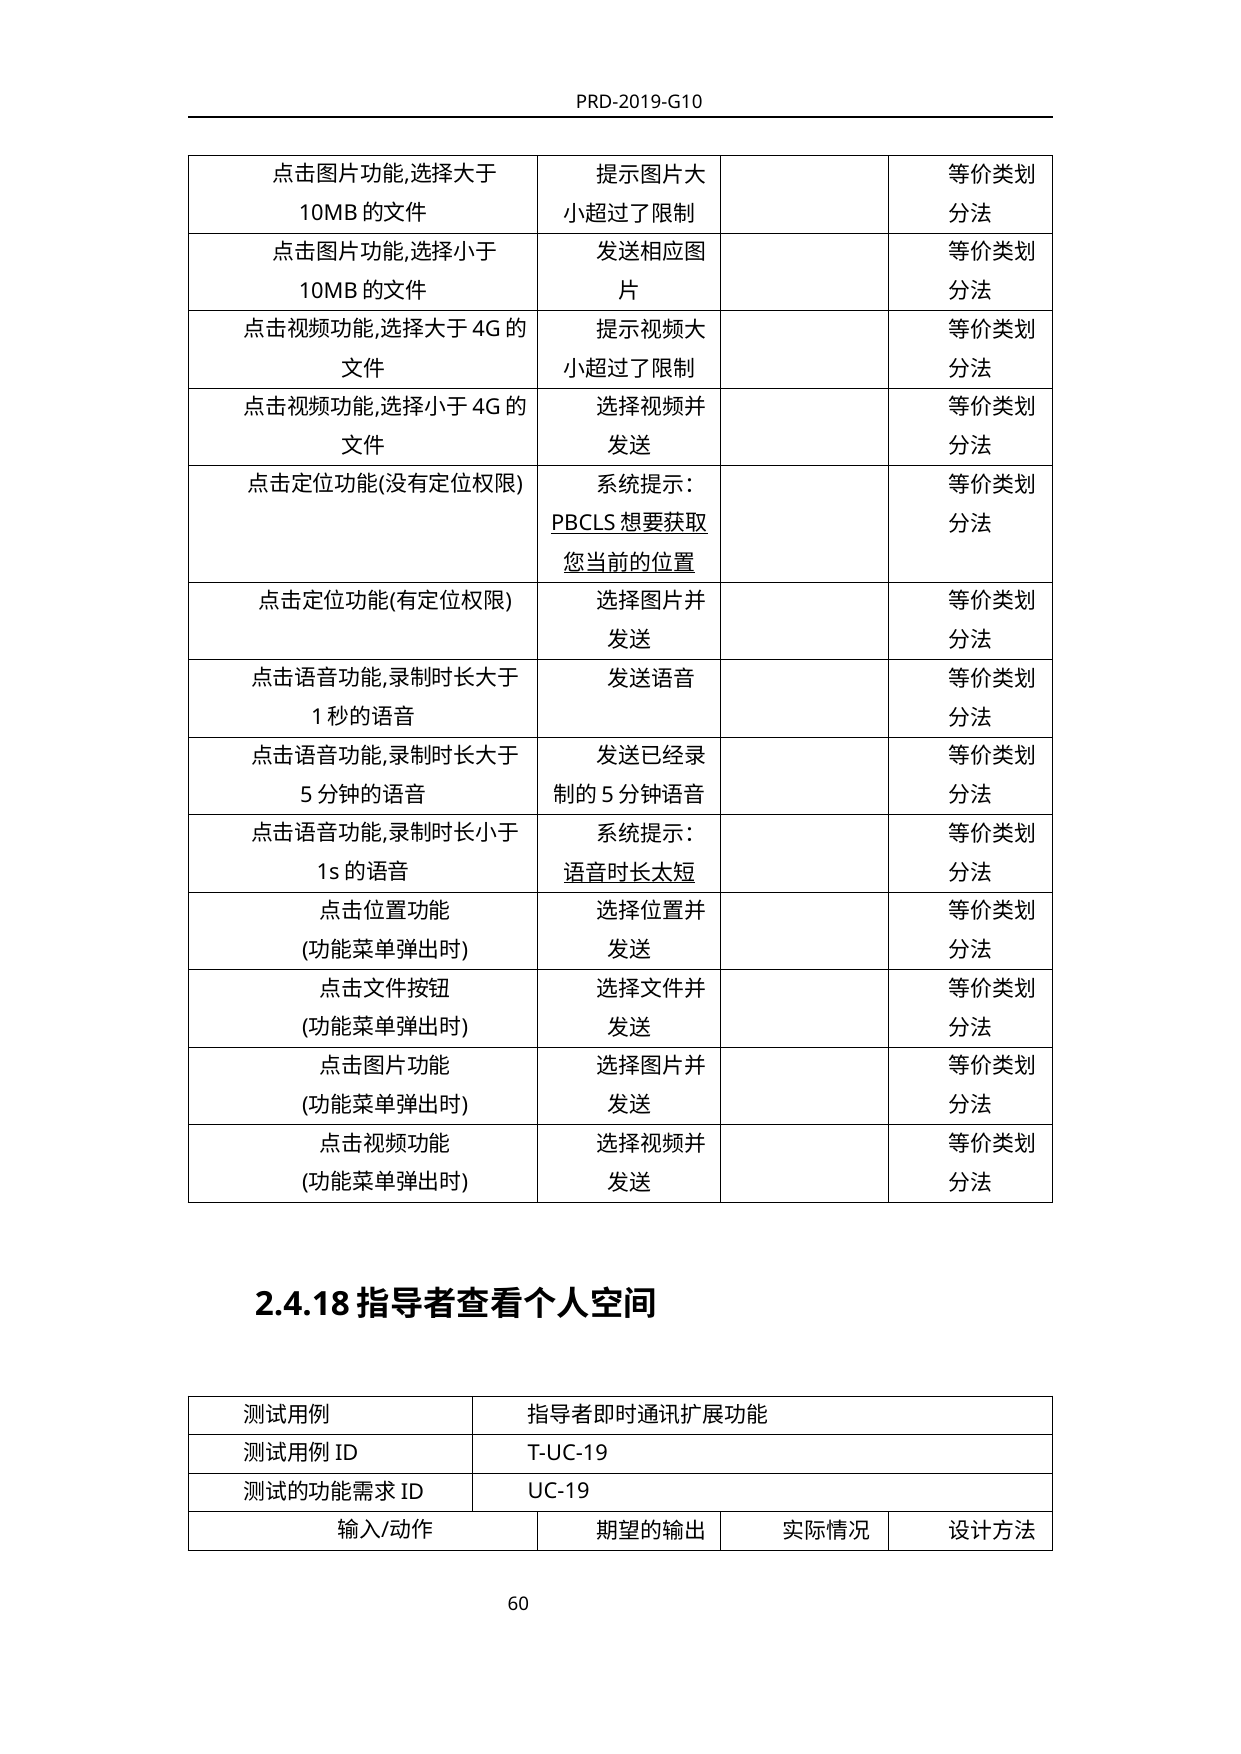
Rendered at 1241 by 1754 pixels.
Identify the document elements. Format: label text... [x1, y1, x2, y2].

table_cell [721, 156, 888, 233]
table_cell [721, 1125, 888, 1202]
table_cell [721, 1048, 888, 1124]
table_cell 期望的输出/相应 [538, 1512, 720, 1550]
table_cell 选择图片并发送 [538, 1048, 720, 1124]
table_cell 等价类划分法 [889, 466, 1052, 582]
table_cell 点击视频功能,选择小于4G的文件 [189, 389, 537, 465]
table_cell 等价类划分法 [889, 234, 1052, 310]
table_cell 等价类划分法 [889, 738, 1052, 814]
table_cell 设计方法 [889, 1512, 1052, 1550]
table_header 指导者即时通讯扩展功能 [473, 1397, 1052, 1434]
table_cell 等价类划分法 [889, 583, 1052, 659]
table_cell [721, 466, 888, 582]
table_cell 等价类划分法 [889, 389, 1052, 465]
table_cell 发送语音 [538, 660, 720, 737]
table_cell 点击定位功能(有定位权限) [189, 583, 537, 659]
table_cell 点击图片功能,选择小于10MB的文件 [189, 234, 537, 310]
table_cell 点击图片功能 (功能菜单弹出时) [189, 1048, 537, 1124]
table_cell 点击视频功能,选择大于4G的文件 [189, 311, 537, 388]
table_cell 发送已经录制的5分钟语音 [538, 738, 720, 814]
table_cell 实际情况 [721, 1512, 888, 1550]
table_cell [721, 815, 888, 892]
table_cell 等价类划分法 [889, 1048, 1052, 1124]
table_cell [721, 234, 888, 310]
table_cell 发送相应图片 [538, 234, 720, 310]
table_cell [721, 970, 888, 1047]
table_cell 选择视频并发送 [538, 389, 720, 465]
subtitle 2.4.18指导者查看个人空间 [187, 1268, 1053, 1333]
table_cell 点击图片功能,选择大于10MB的文件 [189, 156, 537, 233]
table_cell UC-19 [473, 1474, 1052, 1511]
table_cell T-UC-19 [473, 1435, 1052, 1473]
table_cell 等价类划分法 [889, 311, 1052, 388]
table_cell 点击语音功能,录制时长小于1s的语音 [189, 815, 537, 892]
table_cell 选择位置并发送 [538, 893, 720, 969]
table_cell 选择视频并发送 [538, 1125, 720, 1202]
table_cell 等价类划分法 [889, 970, 1052, 1047]
table_cell 选择文件并发送 [538, 970, 720, 1047]
table_cell [721, 389, 888, 465]
table_cell [721, 660, 888, 737]
table_cell 测试用例ID [189, 1435, 472, 1473]
table_cell 点击视频功能 (功能菜单弹出时) [189, 1125, 537, 1202]
table_cell [721, 738, 888, 814]
table_cell 输入/动作 [189, 1512, 537, 1550]
table_cell 点击语音功能,录制时长大于1秒的语音 [189, 660, 537, 737]
table_cell 点击定位功能(没有定位权限) [189, 466, 537, 582]
table_cell 点击语音功能,录制时长大于5分钟的语音 [189, 738, 537, 814]
table_cell 系统提示：语音时长太短 [538, 815, 720, 892]
table_cell 测试的功能需求ID [189, 1474, 472, 1511]
table_cell 点击位置功能 (功能菜单弹出时) [189, 893, 537, 969]
table_cell 点击文件按钮 (功能菜单弹出时) [189, 970, 537, 1047]
table_cell [721, 583, 888, 659]
table_cell [721, 311, 888, 388]
table_cell 等价类划分法 [889, 156, 1052, 233]
table_cell 等价类划分法 [889, 1125, 1052, 1202]
table_cell 系统提示：PBCLS想要获取您当前的位置 [538, 466, 720, 582]
table_cell 提示视频大小超过了限制 [538, 311, 720, 388]
table_cell 等价类划分法 [889, 660, 1052, 737]
table_cell 选择图片并发送 [538, 583, 720, 659]
table_cell 等价类划分法 [889, 893, 1052, 969]
table_cell 等价类划分法 [889, 815, 1052, 892]
table_cell 提示图片大小超过了限制 [538, 156, 720, 233]
table_cell [721, 893, 888, 969]
table_header 测试用例 [189, 1397, 472, 1434]
